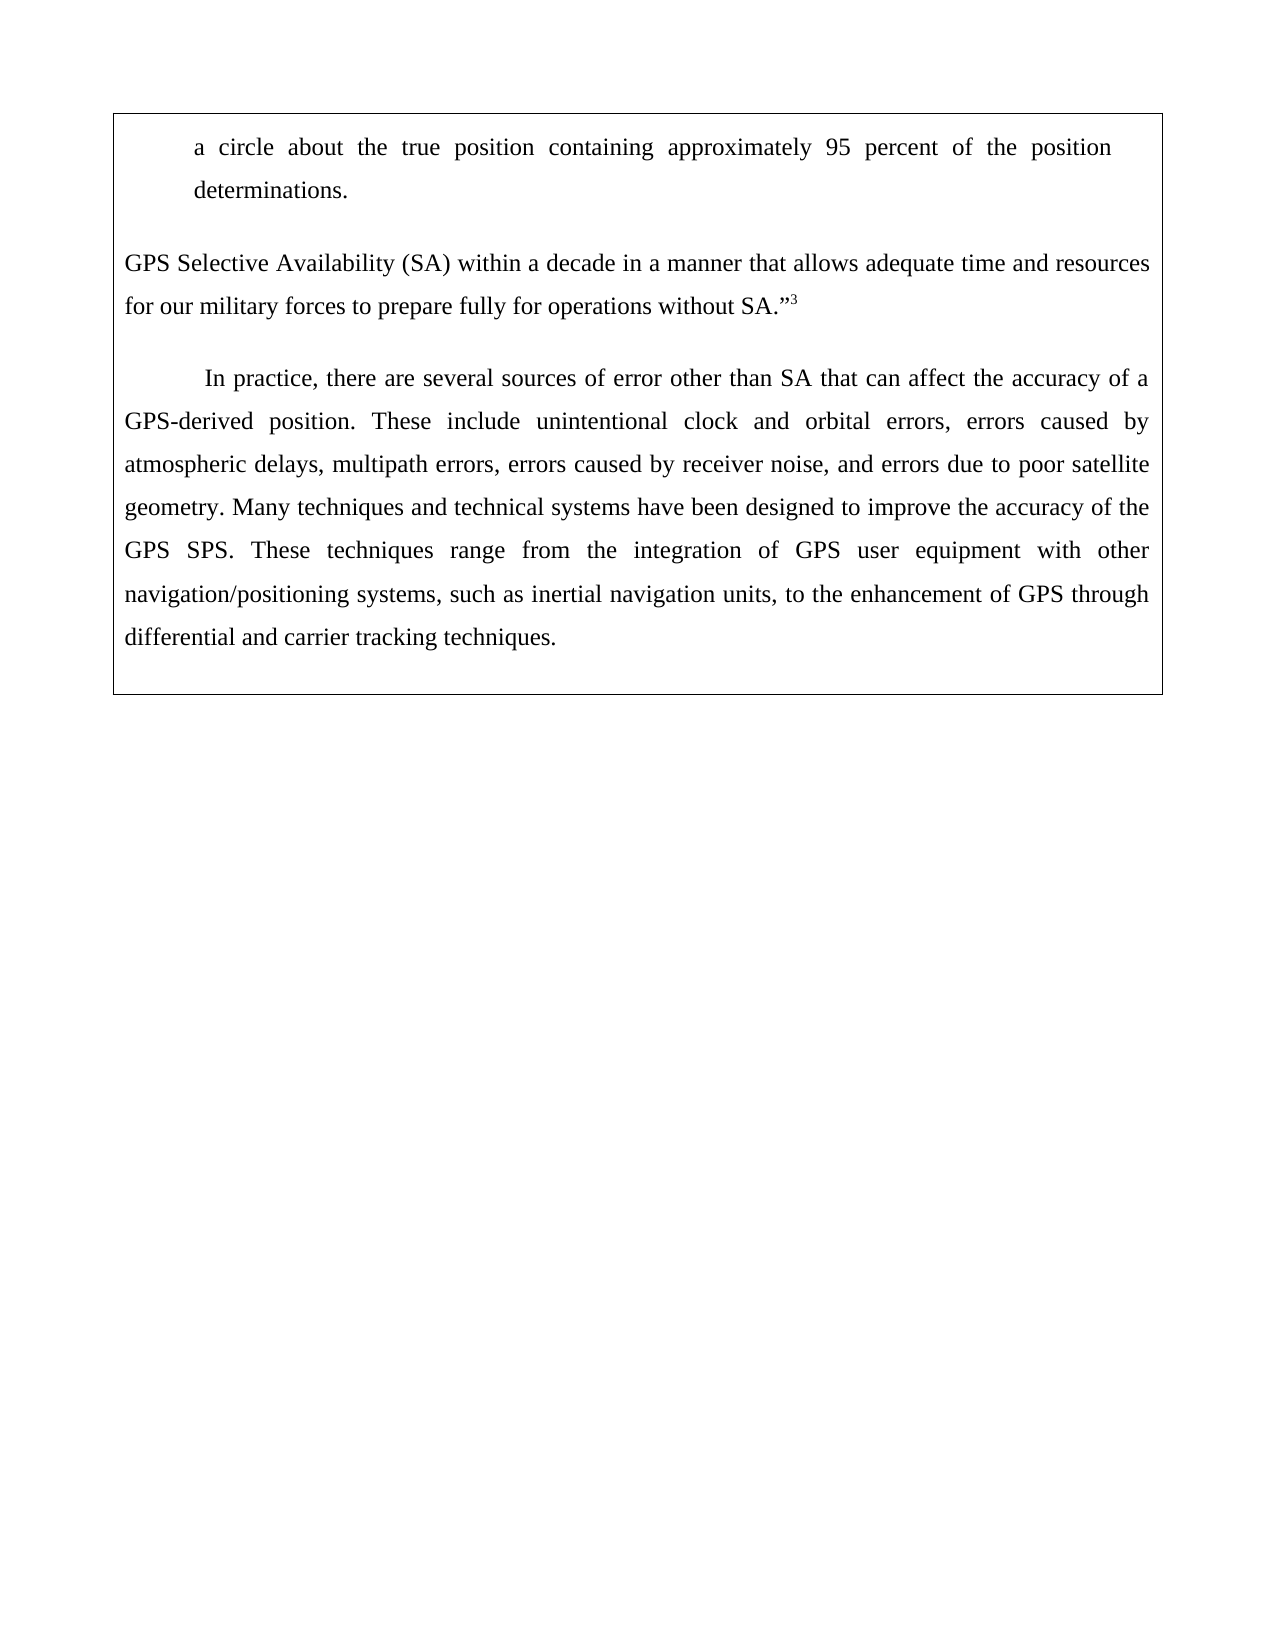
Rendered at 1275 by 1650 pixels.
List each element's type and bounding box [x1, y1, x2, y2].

table_cell [114, 114, 1162, 694]
